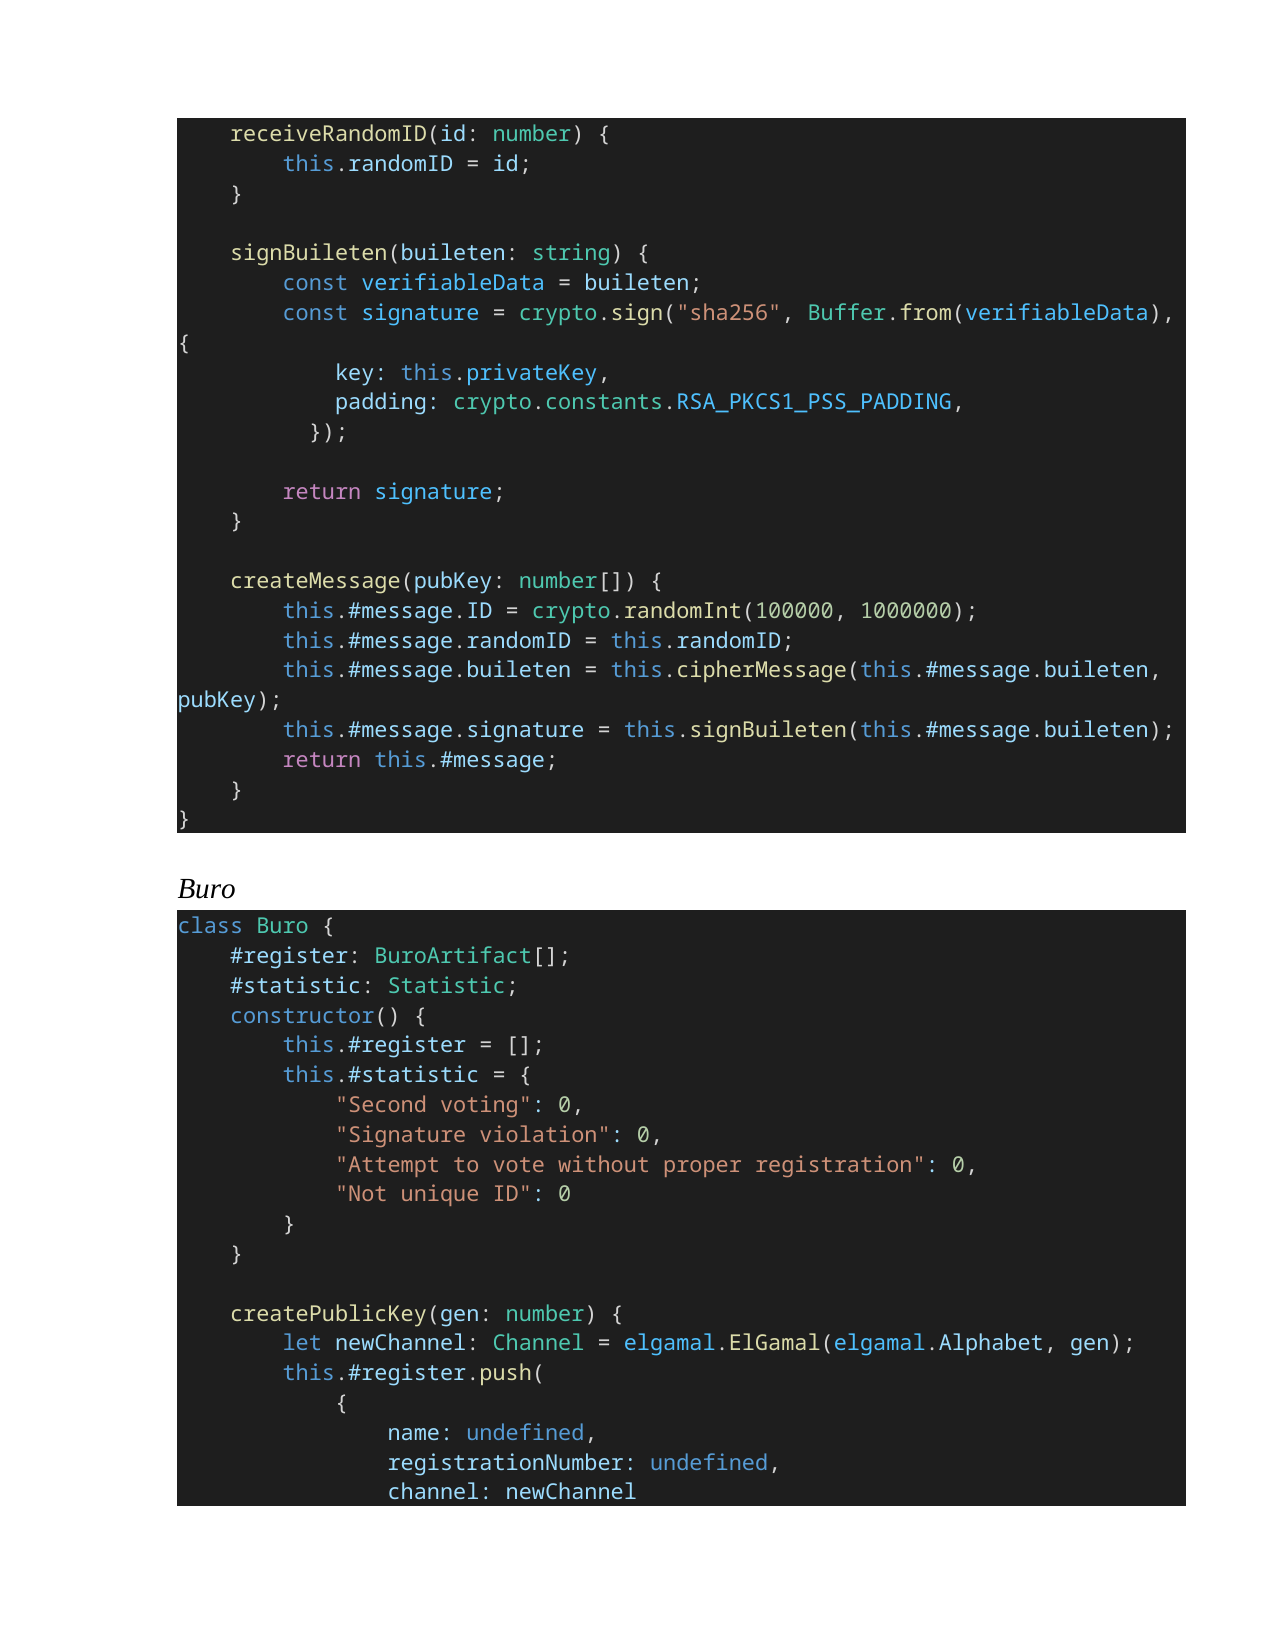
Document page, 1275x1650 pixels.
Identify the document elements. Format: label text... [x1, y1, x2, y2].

text key: this.privateKey, [177, 356, 1186, 386]
text class Buro { [177, 910, 1186, 940]
text #statistic: Statistic; [177, 970, 1186, 999]
text "Second voting": 0, [177, 1089, 1186, 1119]
text "Attempt to vote without proper registration": 0, [177, 1148, 1186, 1178]
text createMessage(pubKey: number[]) { [177, 565, 1186, 595]
text this.#message.signature = this.signBuileten(this.#message.buileten); [177, 714, 1186, 744]
text "Signature violation": 0, [177, 1119, 1186, 1148]
text const signature = crypto.sign("sha256", Buffer.from(verifiableData), { [177, 297, 1186, 356]
text constructor() { [177, 999, 1186, 1029]
text this.#register = []; [177, 1029, 1186, 1059]
text }); [177, 416, 1186, 446]
text name: undefined, [177, 1417, 1186, 1446]
text } [177, 773, 1186, 803]
text this.#register.push( [177, 1357, 1186, 1387]
text this.#statistic = { [177, 1059, 1186, 1089]
text receiveRandomID(id: number) { [177, 118, 1186, 148]
text channel: newChannel [177, 1476, 1186, 1506]
text let newChannel: Channel = elgamal.ElGamal(elgamal.Alphabet, gen); [177, 1327, 1186, 1357]
text this.#message.ID = crypto.randomInt(100000, 1000000); [177, 595, 1186, 624]
text return this.#message; [177, 744, 1186, 773]
text { [177, 1387, 1186, 1417]
text registrationNumber: undefined, [177, 1446, 1186, 1476]
text this.#message.buileten = this.cipherMessage(this.#message.buileten, pubKey); [177, 654, 1186, 714]
text signBuileten(buileten: string) { [177, 237, 1186, 267]
text } [177, 1238, 1186, 1268]
text } [177, 803, 1186, 833]
text Buro [177, 872, 1186, 905]
text createPublicKey(gen: number) { [177, 1297, 1186, 1327]
text this.randomID = id; [177, 148, 1186, 178]
text } [177, 1208, 1186, 1238]
text this.#message.randomID = this.randomID; [177, 624, 1186, 654]
text const verifiableData = buileten; [177, 267, 1186, 297]
text return signature; [177, 476, 1186, 505]
text } [177, 178, 1186, 207]
text padding: crypto.constants.RSA_PKCS1_PSS_PADDING, [177, 386, 1186, 416]
text #register: BuroArtifact[]; [177, 940, 1186, 970]
text "Not unique ID": 0 [177, 1178, 1186, 1208]
text } [177, 505, 1186, 535]
